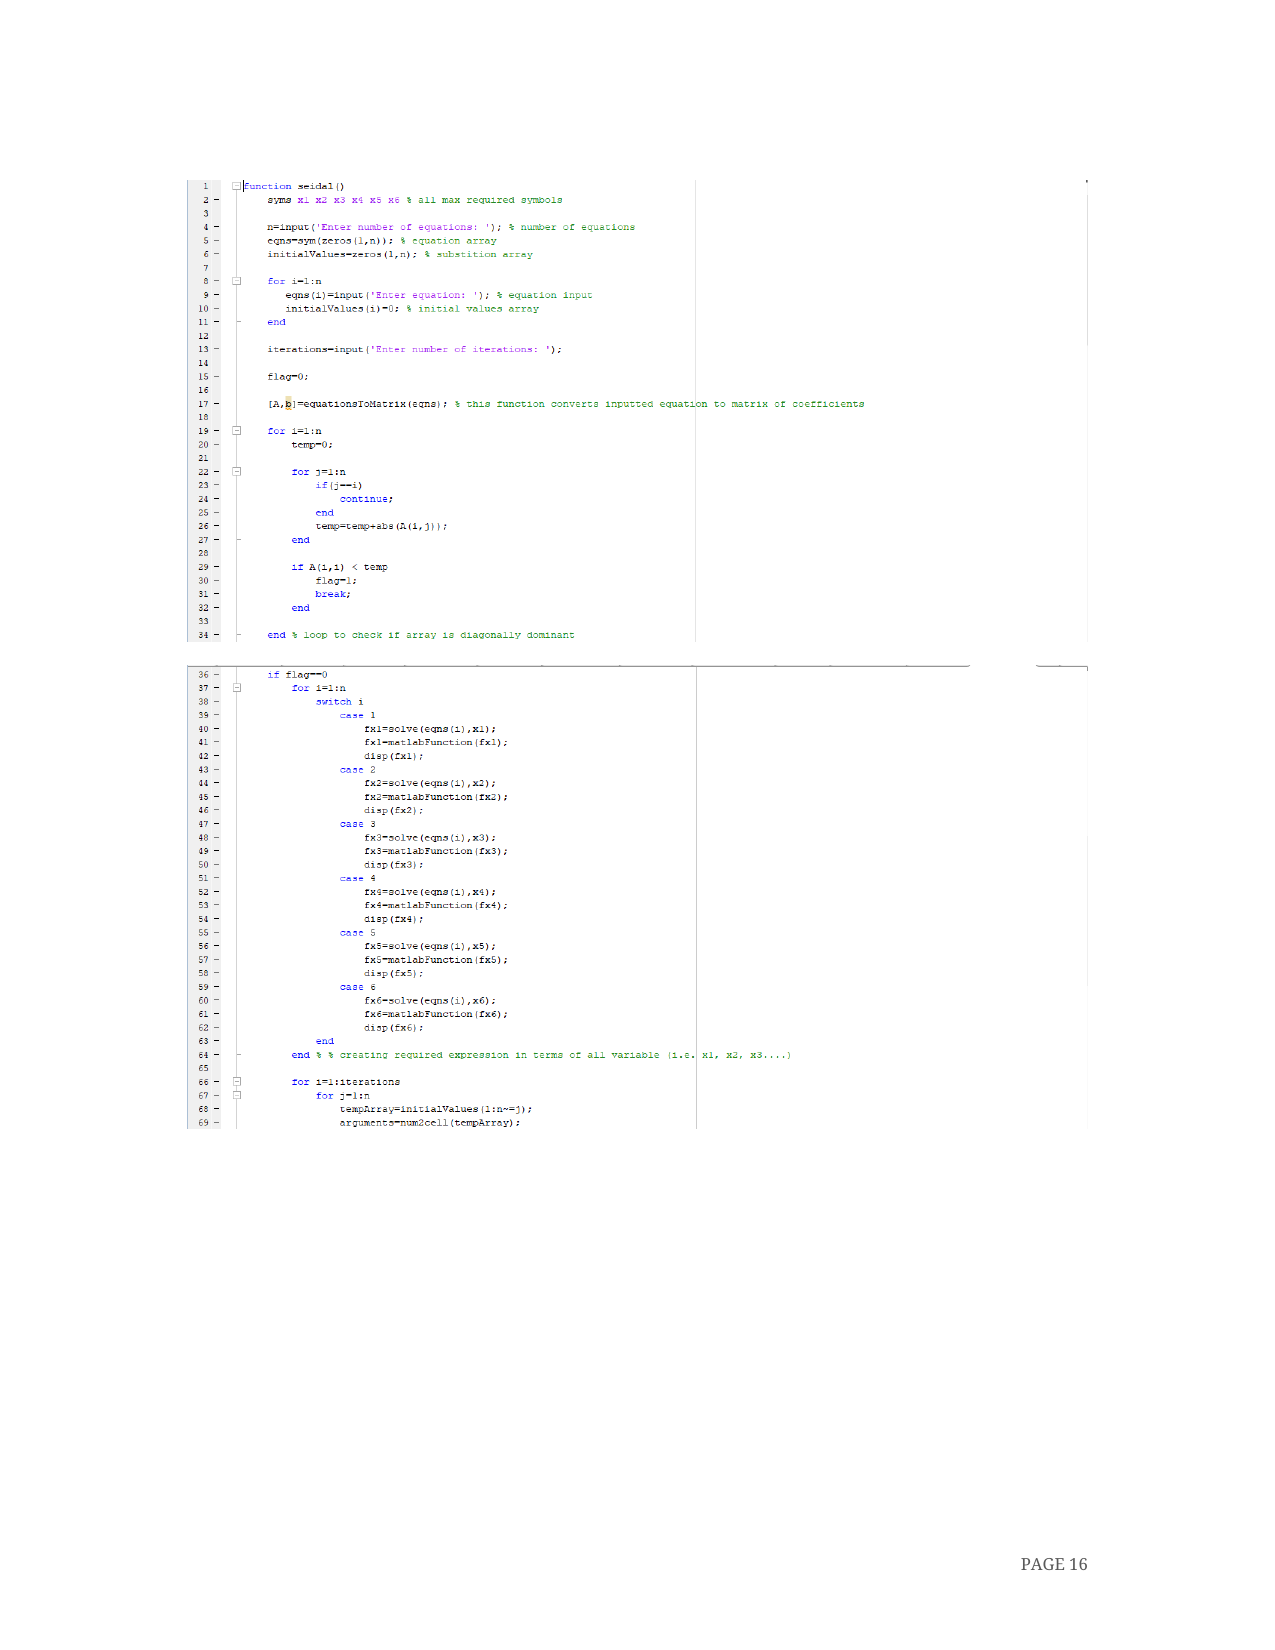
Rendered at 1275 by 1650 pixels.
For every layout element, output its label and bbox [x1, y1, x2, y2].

picture [187, 665, 1088, 1129]
picture [187, 180, 1088, 642]
